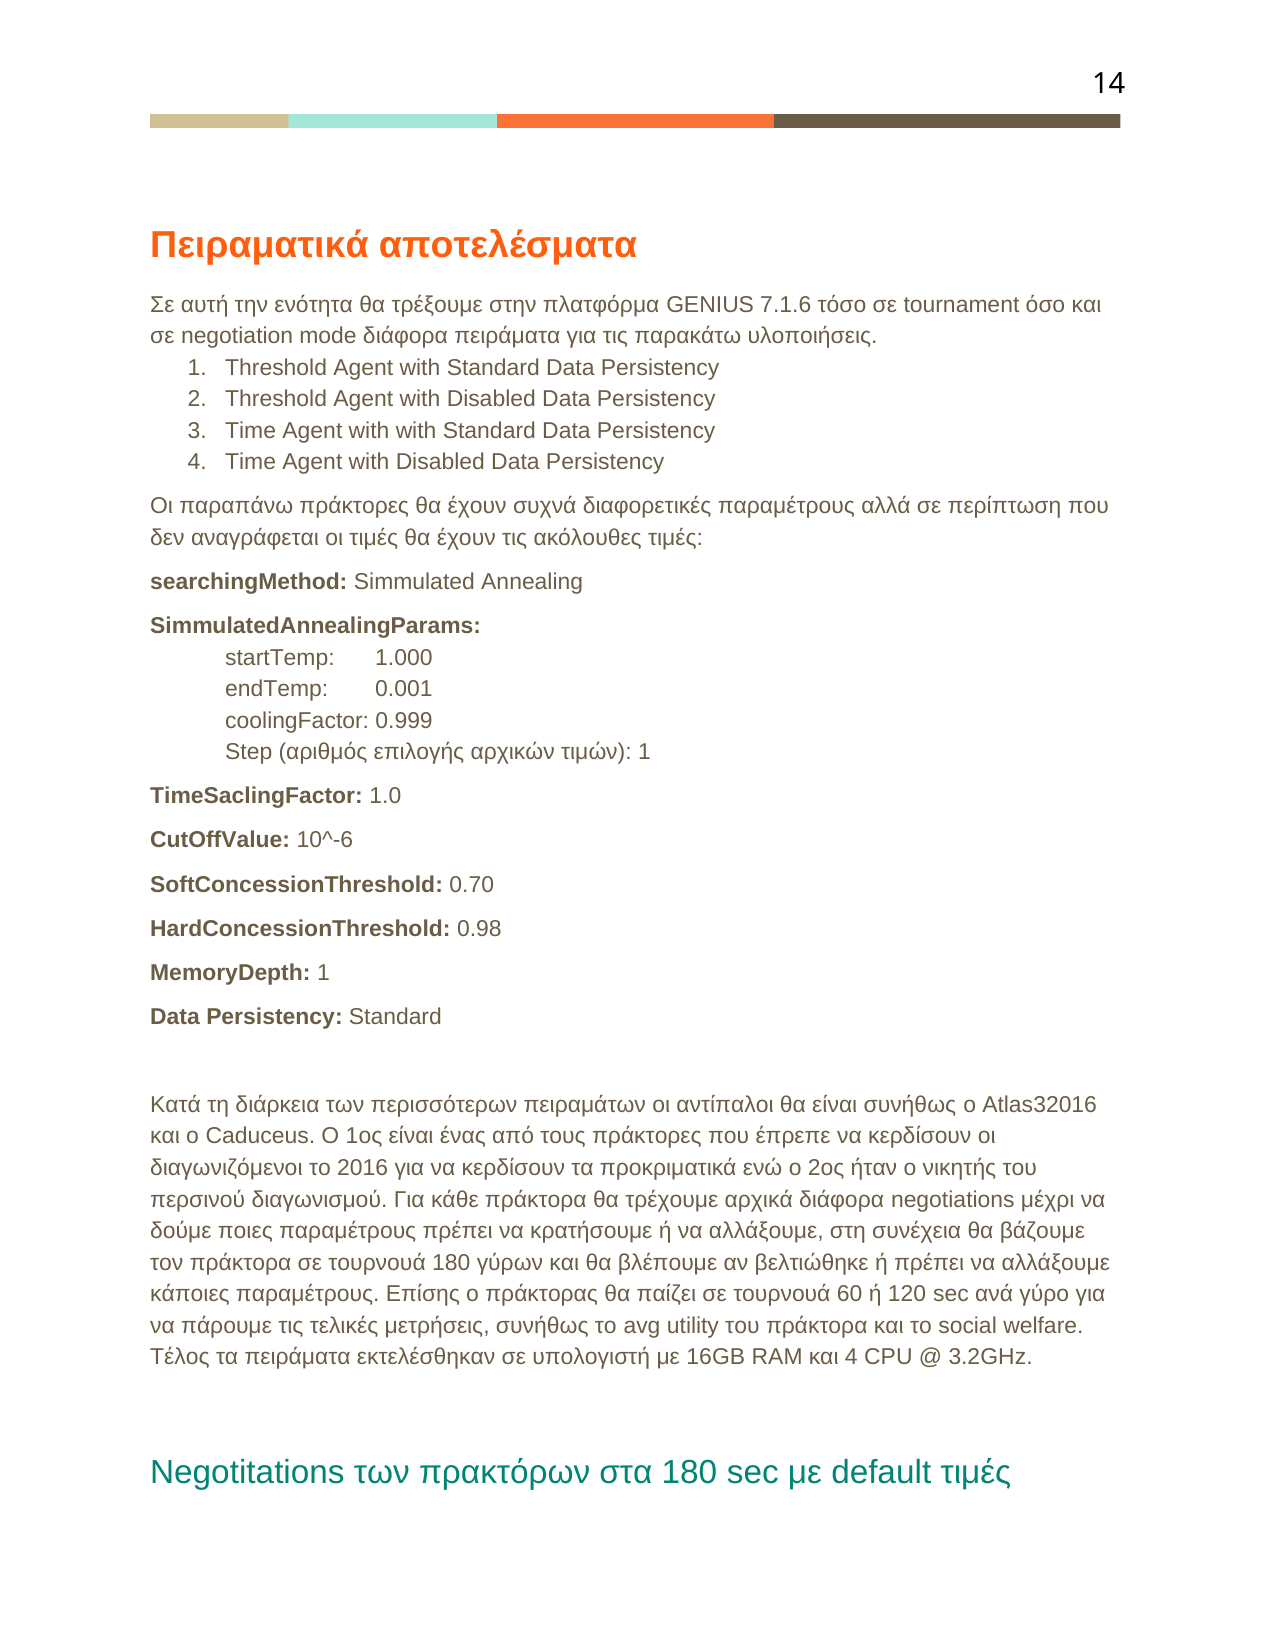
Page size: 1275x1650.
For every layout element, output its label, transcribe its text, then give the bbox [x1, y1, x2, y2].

text MemoryDepth: 1 [150, 959, 1125, 985]
text SimmulatedAnnealingParams: startTemp: 1.000 endTemp: 0.001 coolingFactor: 0.999 Step (αριθμός επιλογής αρχικών τιμών): 1 [150, 612, 1125, 765]
text Οι παραπάνω πράκτορες θα έχουν συχνά διαφορετικές παραμέτρους αλλά σε περίπτωση που δεν αναγράφεται οι τιμές θα έχουν τις ακόλουθες τιμές: [150, 492, 1125, 550]
subtitle Πειραματικά αποτελέσματα [150, 222, 1125, 265]
text Κατά τη διάρκεια των περισσότερων πειραμάτων οι αντίπαλοι θα είναι συνήθως o Atlas32016 και ο Caduceus. O 1ος είναι ένας από τους πράκτορες που έπρεπε να κερδίσουν οι διαγωνιζόμενοι το 2016 για να κερδίσουν τα προκριματικά ενώ ο 2ος ήταν ο νικητής του περσινού διαγωνισμού. Για κάθε πράκτορα θα τρέχουμε αρχικά διάφορα negotiations μέχρι να δούμε ποιες παραμέτρους πρέπει να κρατήσουμε ή να αλλάξουμε, στη συνέχεια θα βάζουμε τον πράκτορα σε τουρνουά 180 γύρων και θα βλέπουμε αν βελτιώθηκε ή πρέπει να αλλάξουμε κάποιες παραμέτρους. Επίσης ο πράκτορας θα παίζει σε τουρνουά 60 ή 120 sec ανά γύρο για να πάρουμε τις τελικές μετρήσεις, συνήθως το avg utility του πράκτορα και το social welfare. Τέλος τα πειράματα εκτελέσθηκαν σε υπολογιστή με 16GB RAM και 4 CPU @ 3.2GHz. [150, 1091, 1125, 1370]
text Data Persistency: Standard [150, 1003, 1125, 1029]
subtitle Negotitations των πρακτόρων στα 180 sec με default τιμές [150, 1452, 1125, 1491]
list Threshold Agent with Standard Data Persistency [187, 354, 1125, 380]
picture [150, 114, 1121, 128]
list Threshold Agent with Disabled Data Persistency [187, 385, 1125, 412]
list Time Agent with Disabled Data Persistency [187, 448, 1125, 475]
text SoftConcessionThreshold: 0.70 [150, 871, 1125, 897]
list Time Agent with with Standard Data Persistency [187, 417, 1125, 443]
text Σε αυτή την ενότητα θα τρέξουμε στην πλατφόρμα GENIUS 7.1.6 τόσο σε tournament όσο και σε negotiation mode διάφορα πειράματα για τις παρακάτω υλοποιήσεις. [150, 291, 1125, 348]
text CutOffValue: 10^-6 [150, 826, 1125, 853]
text HardConcessionThreshold: 0.98 [150, 914, 1125, 941]
text TimeSaclingFactor: 1.0 [150, 782, 1125, 809]
text searchingMethod: Simmulated Annealing [150, 568, 1125, 594]
